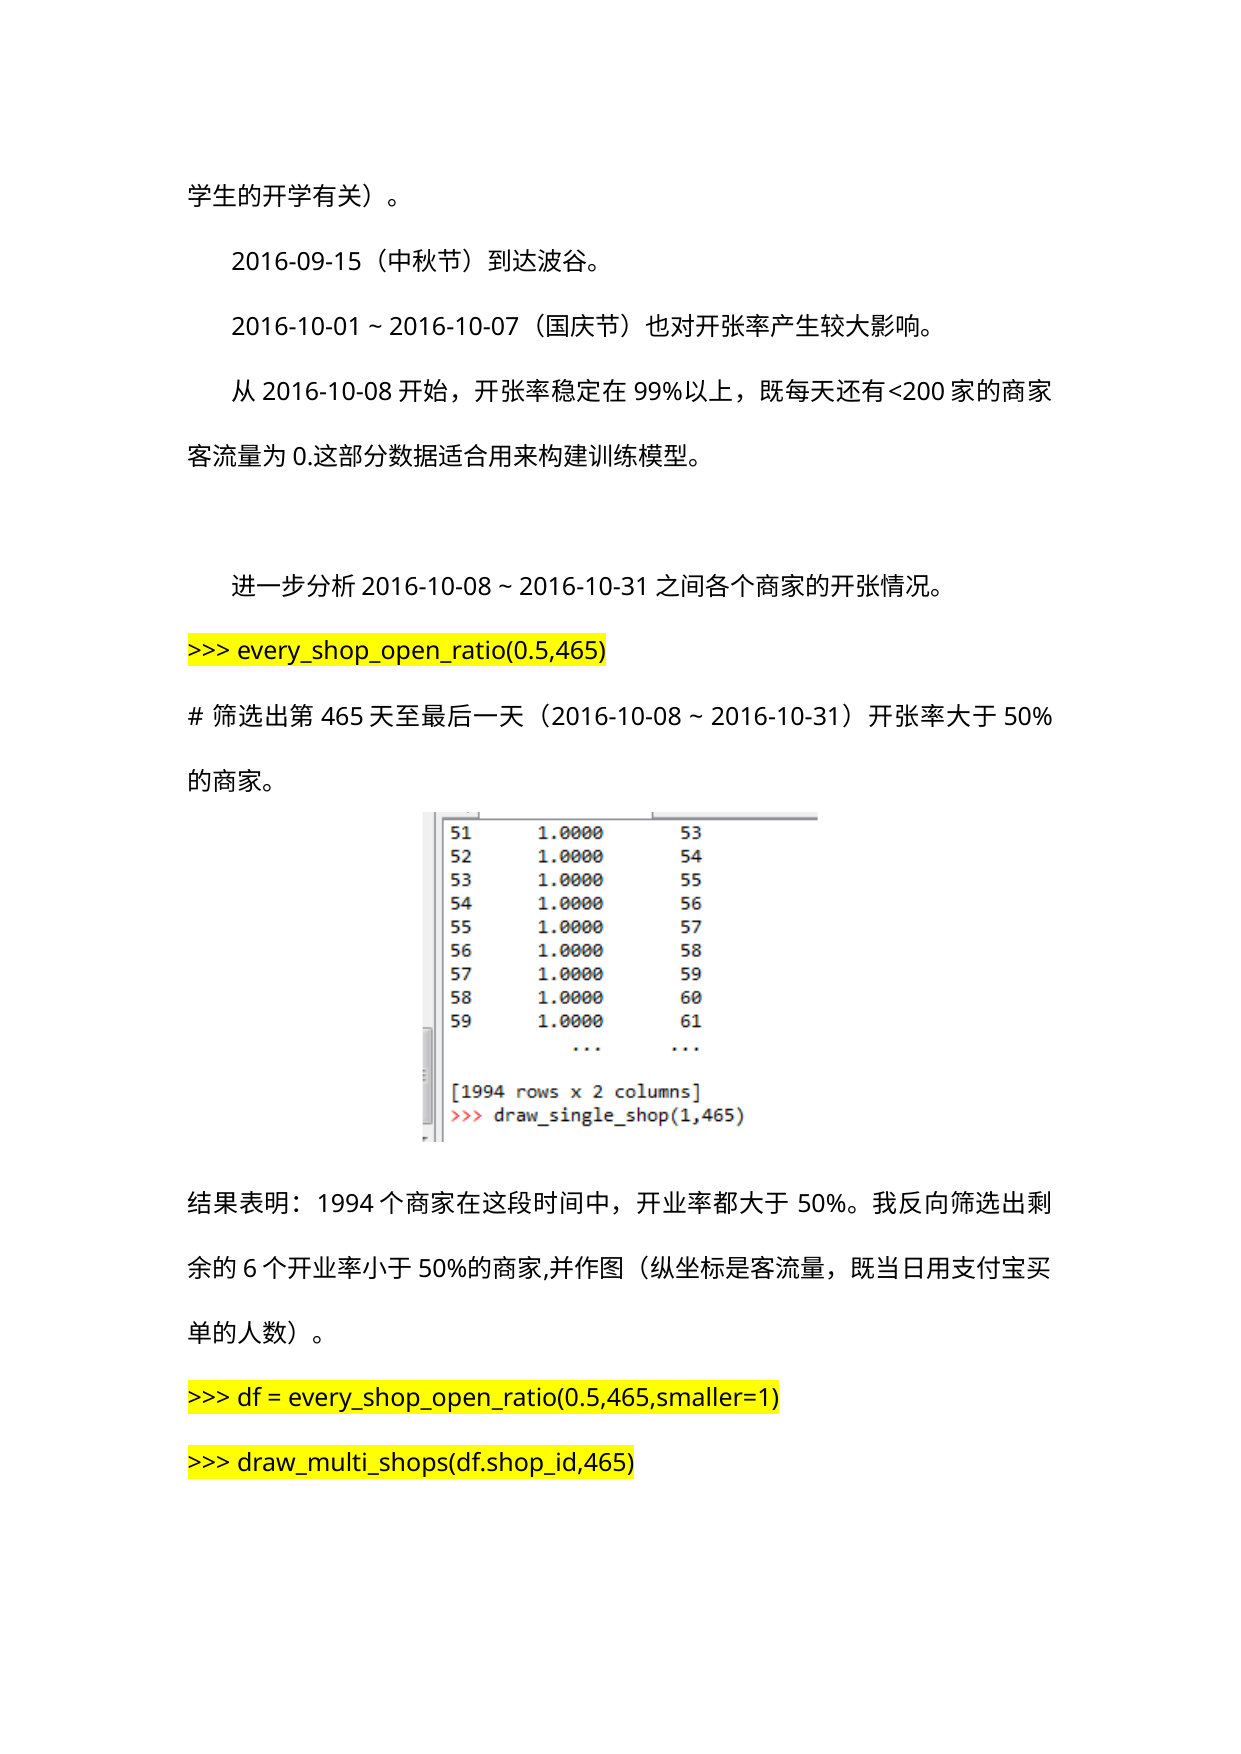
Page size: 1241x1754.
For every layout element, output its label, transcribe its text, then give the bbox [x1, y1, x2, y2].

text 从2016-10-08开始，开张率稳定在99%以上，既每天还有<200家的商家客流量为0.这部分数据适合用来构建训练模型。 [187, 357, 1053, 487]
text 2016-09-15（中秋节）到达波谷。 [187, 227, 1053, 292]
text >>> df = every_shop_open_ratio(0.5,465,smaller=1) [187, 1364, 1053, 1429]
text 进一步分析2016-10-08 ~ 2016-10-31之间各个商家的开张情况。 [187, 552, 1053, 617]
picture [422, 812, 818, 1142]
text # 筛选出第465天至最后一天（2016-10-08 ~ 2016-10-31）开张率大于50%的商家。 [187, 682, 1053, 812]
text >>> draw_multi_shops(df.shop_id,465) [187, 1429, 1053, 1494]
text >>> every_shop_open_ratio(0.5,465) [187, 617, 1053, 682]
text 2016-10-01 ~ 2016-10-07（国庆节）也对开张率产生较大影响。 [187, 292, 1053, 357]
text 结果表明：1994个商家在这段时间中，开业率都大于50%。我反向筛选出剩余的6个开业率小于50%的商家,并作图（纵坐标是客流量，既当日用支付宝买单的人数）。 [187, 1169, 1053, 1364]
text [187, 162, 1053, 227]
